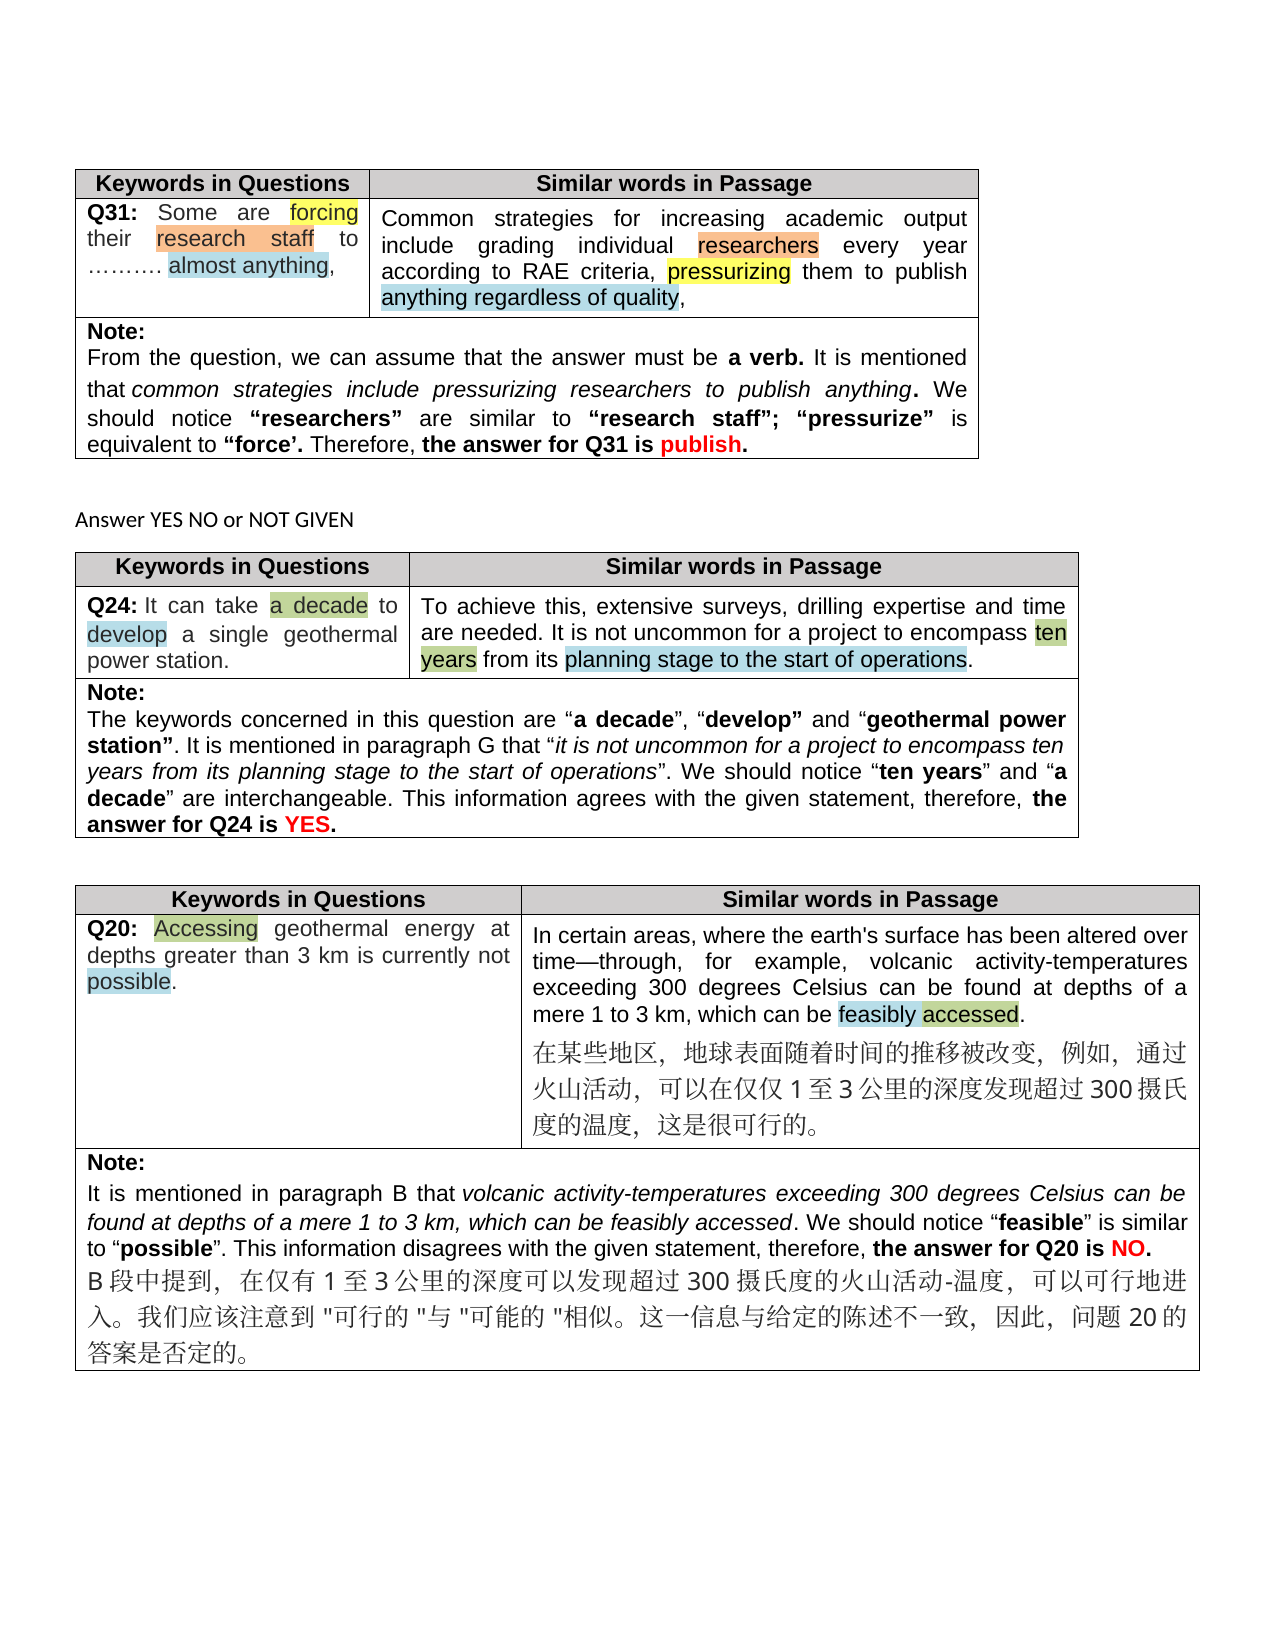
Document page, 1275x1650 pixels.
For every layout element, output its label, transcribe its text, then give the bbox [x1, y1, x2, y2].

table_cell Common strategies for increasing academic output include grading individual researchers every year according to RAE criteria, pressurizing them to publish anything regardless of quality, [370, 199, 978, 317]
table_cell Q20: Accessing geothermal energy at depths greater than 3 km is currently not possible. [76, 915, 521, 1147]
table_header Similar words in Passage [522, 886, 1199, 914]
table_header Similar words in Passage [370, 170, 978, 198]
table_cell Q31: Some are forcing their research staff to ………. almost anything, [76, 199, 369, 317]
table_header Keywords in Questions [76, 553, 409, 586]
table_header Keywords in Questions [76, 886, 521, 914]
table_cell Note: It is mentioned in paragraph B that volcanic activity-temperatures exceeding 300 degrees Celsius can be found at depths of a mere 1 to 3 km, which can be feasibly accessed. We should notice “feasible” is similar to “possible”. This information disagrees with the given statement, therefore, the answer for Q20 is NO. B段中提到，在仅有1至3公里的深度可以发现超过300摄氏度的火山活动-温度，可以可行地进入。我们应该注意到 "可行的 "与 "可能的 "相似。这一信息与给定的陈述不一致，因此，问题20的答案是否定的。 [76, 1149, 1199, 1370]
table_header Keywords in Questions [76, 170, 369, 198]
table_cell Note: The keywords concerned in this question are “a decade”, “develop” and “geothermal power station”. It is mentioned in paragraph G that “it is not uncommon for a project to encompass ten years from its planning stage to the start of operations”. We should notice “ten years” and “a decade” are interchangeable. This information agrees with the given statement, therefore, the answer for Q24 is YES. [76, 679, 1078, 837]
text Answer YES NO or NOT GIVEN [75, 505, 1200, 533]
table_cell To achieve this, extensive surveys, drilling expertise and time are needed. It is not uncommon for a project to encompass ten years from its planning stage to the start of operations. [410, 587, 1078, 678]
table_cell In certain areas, where the earth's surface has been altered over time—through, for example, volcanic activity-temperatures exceeding 300 degrees Celsius can be found at depths of a mere 1 to 3 km, which can be feasibly accessed. 在某些地区，地球表面随着时间的推移被改变，例如，通过火山活动，可以在仅仅1至3公里的深度发现超过300摄氏度的温度，这是很可行的。 [522, 915, 1199, 1147]
table_cell Q24: It can take a decade to develop a single geothermal power station. [76, 587, 409, 678]
table_cell Note: From the question, we can assume that the answer must be a verb. It is mentioned that common strategies include pressurizing researchers to publish anything. We should notice “researchers” are similar to “research staff”; “pressurize” is equivalent to “force’. Therefore, the answer for Q31 is publish. [76, 318, 978, 457]
table_header Similar words in Passage [410, 553, 1078, 586]
